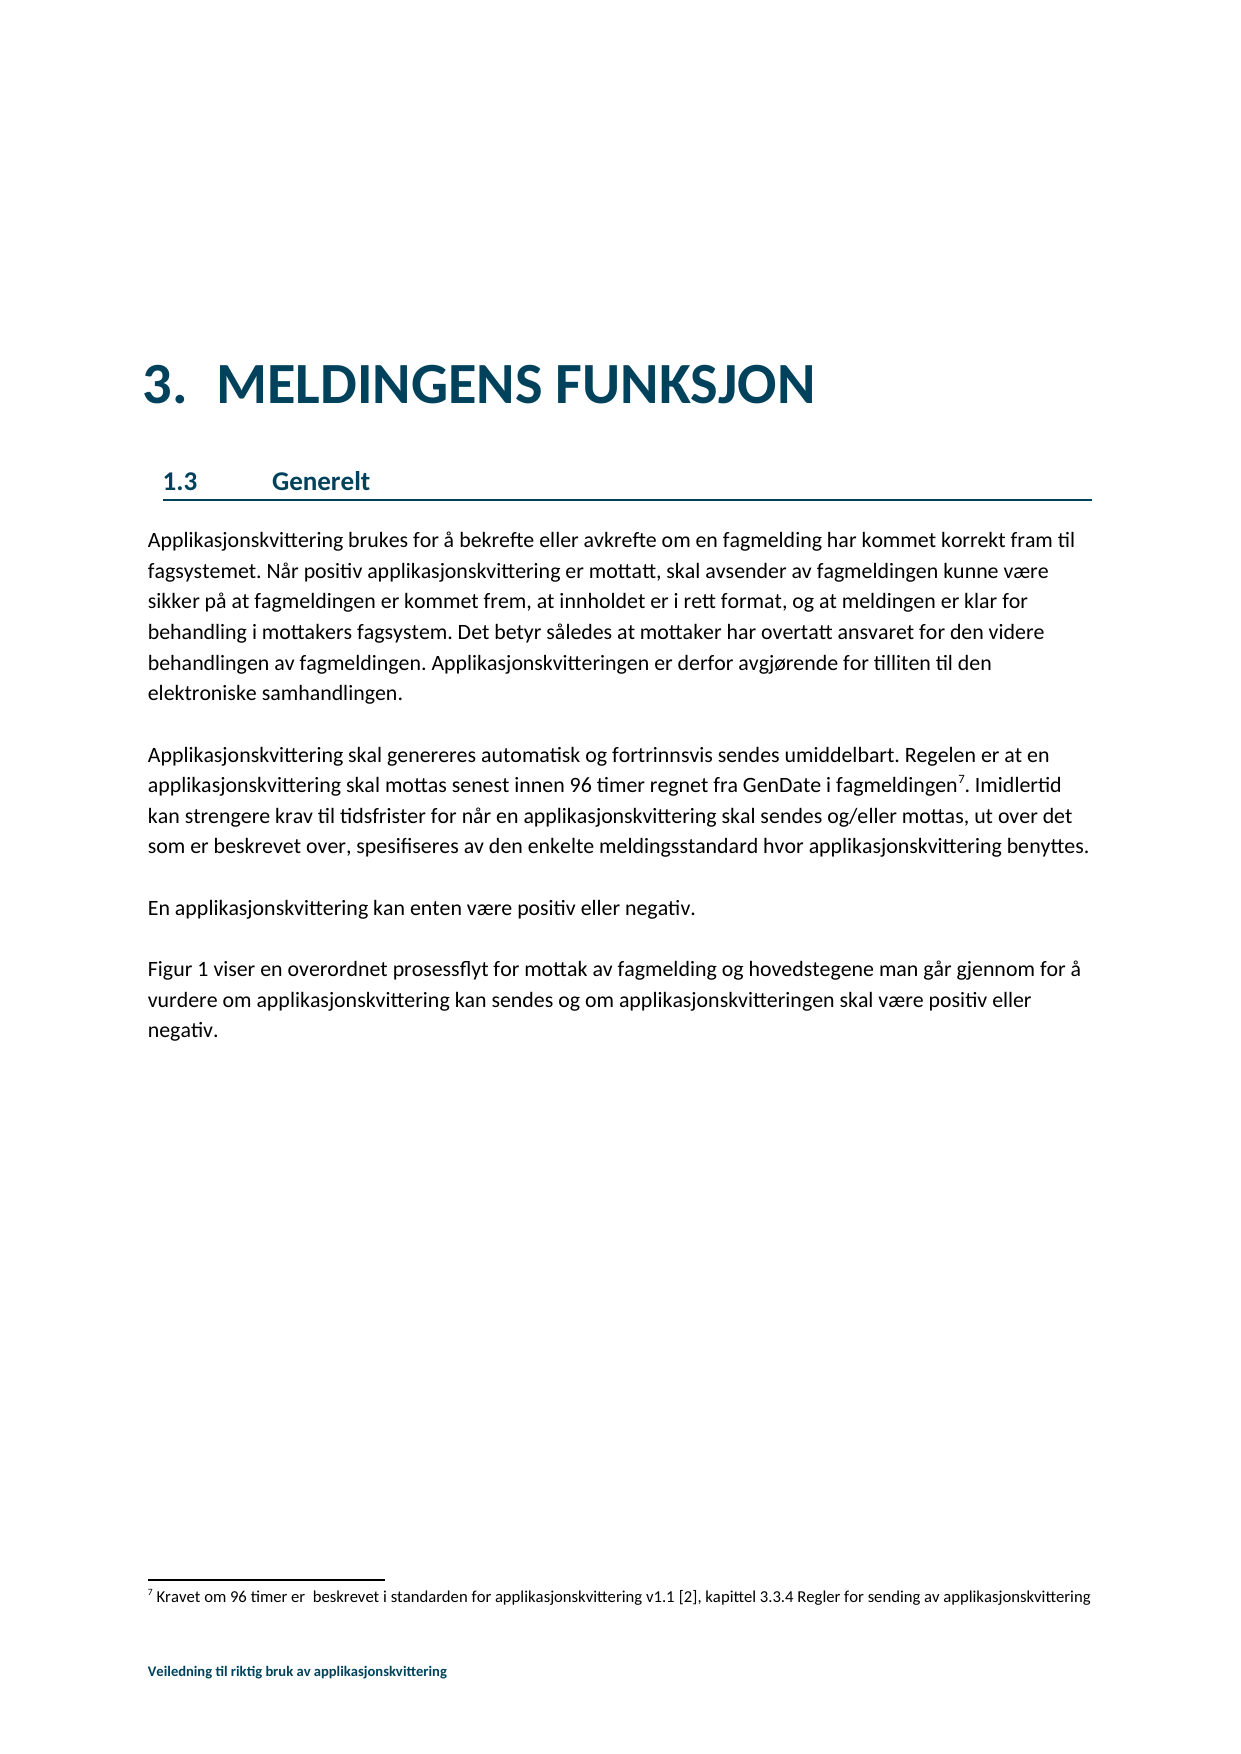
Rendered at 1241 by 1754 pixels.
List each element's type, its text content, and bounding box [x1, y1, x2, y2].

text Applikasjonskvittering skal genereres automatisk og fortrinnsvis sendes umiddelbart. Regelen er at en applikasjonskvittering skal mottas senest innen 96 timer regnet fra GenDate i fagmeldingen. Imidlertid kan strengere krav til tidsfrister for når en applikasjonskvittering skal sendes og/eller mottas, ut over det som er beskrevet over, spesifiseres av den enkelte meldingsstandard hvor applikasjonskvittering benyttes. [148, 741, 1092, 859]
text Applikasjonskvittering brukes for å bekrefte eller avkrefte om en fagmelding har kommet korrekt fram til fagsystemet. Når positiv applikasjonskvittering er mottatt, skal avsender av fagmeldingen kunne være sikker på at fagmeldingen er kommet frem, at innholdet er i rett format, og at meldingen er klar for behandling i mottakers fagsystem. Det betyr således at mottaker har overtatt ansvaret for den videre behandlingen av fagmeldingen. Applikasjonskvitteringen er derfor avgjørende for tilliten til den elektroniske samhandlingen. [148, 526, 1092, 706]
text En applikasjonskvittering kan enten være positiv eller negativ. [148, 894, 1092, 921]
subtitle Meldingens funksjon [142, 347, 1087, 418]
subtitle Generelt [162, 304, 1092, 501]
text Figur 1 viser en overordnet prosessflyt for mottak av fagmelding og hovedstegene man går gjennom for å vurdere om applikasjonskvittering kan sendes og om applikasjonskvitteringen skal være positiv eller negativ. [148, 955, 1092, 1043]
